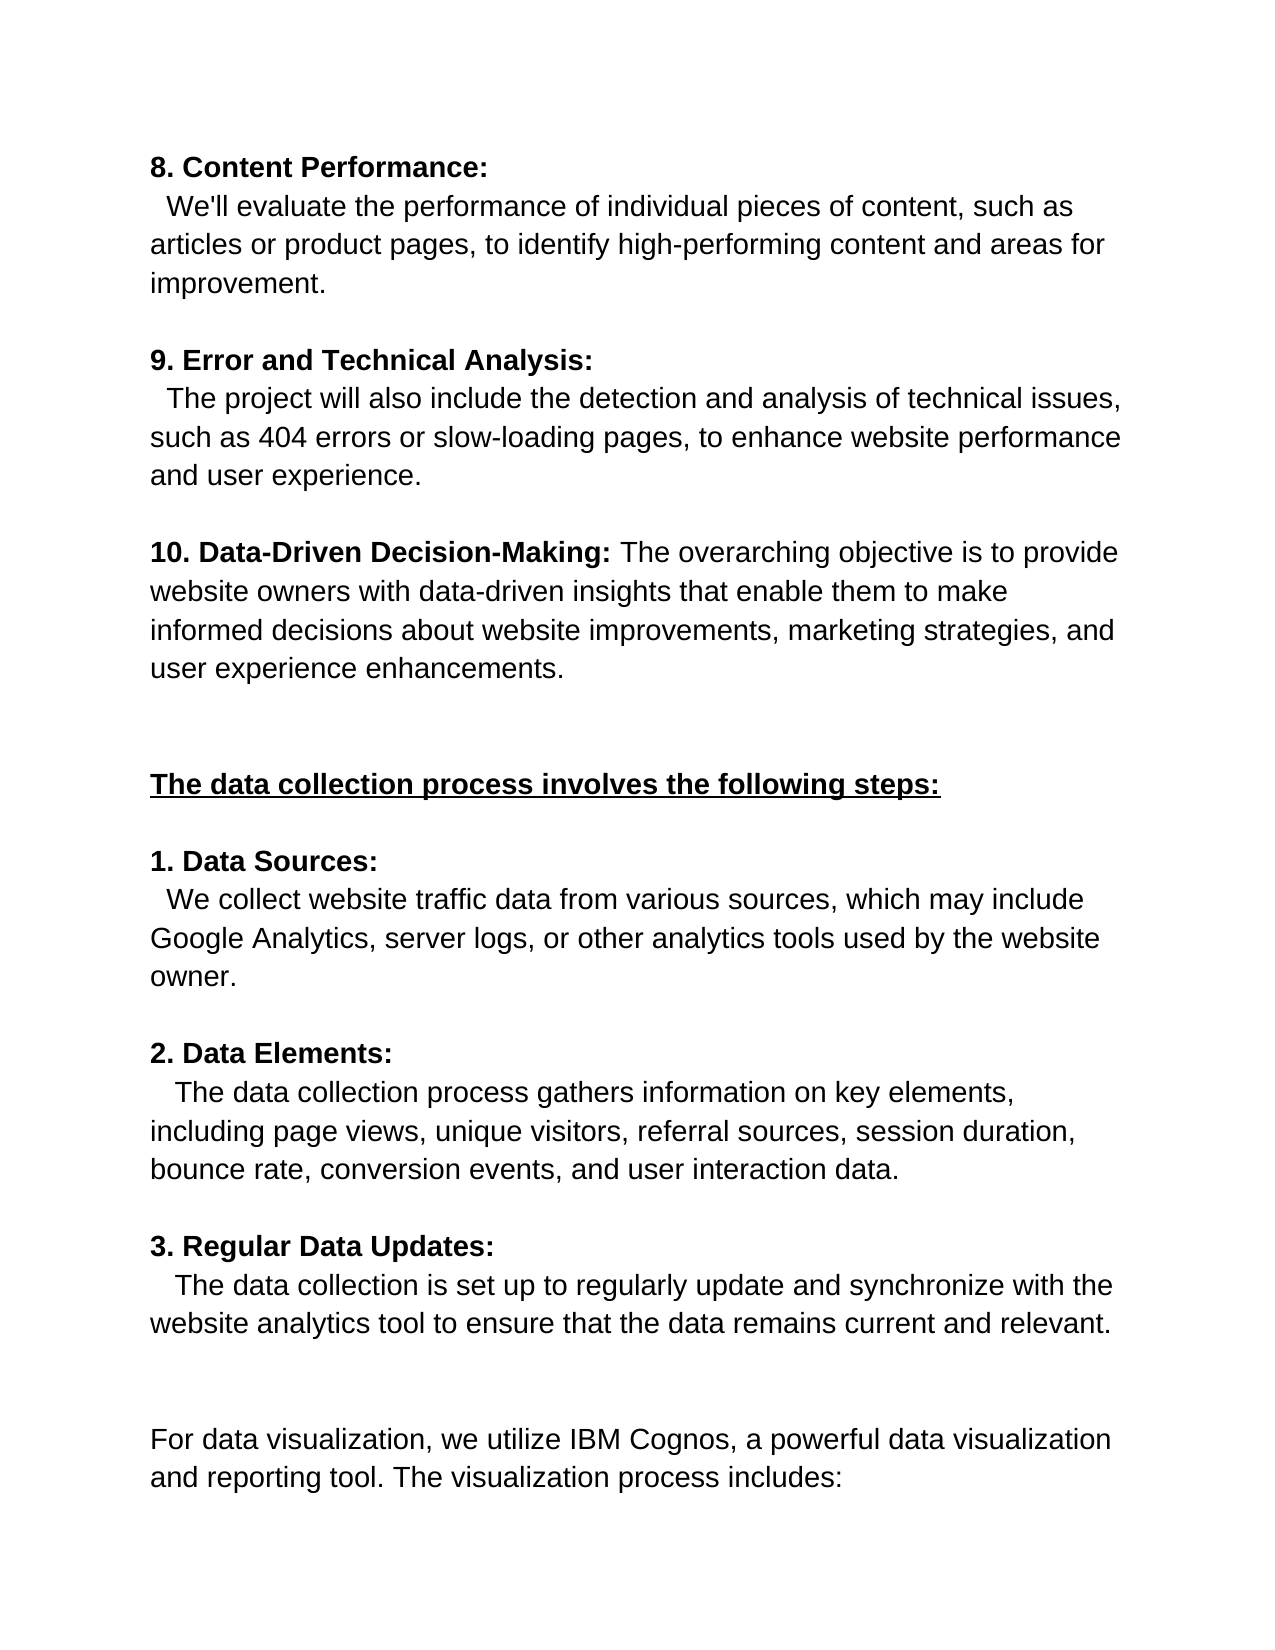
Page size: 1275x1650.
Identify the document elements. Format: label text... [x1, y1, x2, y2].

text The project will also include the detection and analysis of technical issues, such as 404 errors or slow-loading pages, to enhance website performance and user experience. [150, 381, 1125, 492]
text 8. Content Performance: [150, 150, 1125, 183]
text We collect website traffic data from various sources, which may include Google Analytics, server logs, or other analytics tools used by the website owner. [150, 882, 1125, 993]
text The data collection process gathers information on key elements, including page views, unique visitors, referral sources, session duration, bounce rate, conversion events, and user interaction data. [150, 1075, 1125, 1186]
text For data visualization, we utilize IBM Cognos, a powerful data visualization and reporting tool. The visualization process includes: [150, 1422, 1125, 1494]
text 3. Regular Data Updates: [150, 1229, 1125, 1263]
text 10. Data-Driven Decision-Making: The overarching objective is to provide website owners with data-driven insights that enable them to make informed decisions about website improvements, marketing strategies, and user experience enhancements. [150, 535, 1125, 684]
text 1. Data Sources: [150, 844, 1125, 877]
text The data collection is set up to regularly update and synchronize with the website analytics tool to ensure that the data remains current and relevant. [150, 1268, 1125, 1340]
text The data collection process involves the following steps: [150, 767, 1125, 800]
text 9. Error and Technical Analysis: [150, 343, 1125, 376]
text We'll evaluate the performance of individual pieces of content, such as articles or product pages, to identify high-performing content and areas for improvement. [150, 188, 1125, 299]
text 2. Data Elements: [150, 1036, 1125, 1070]
